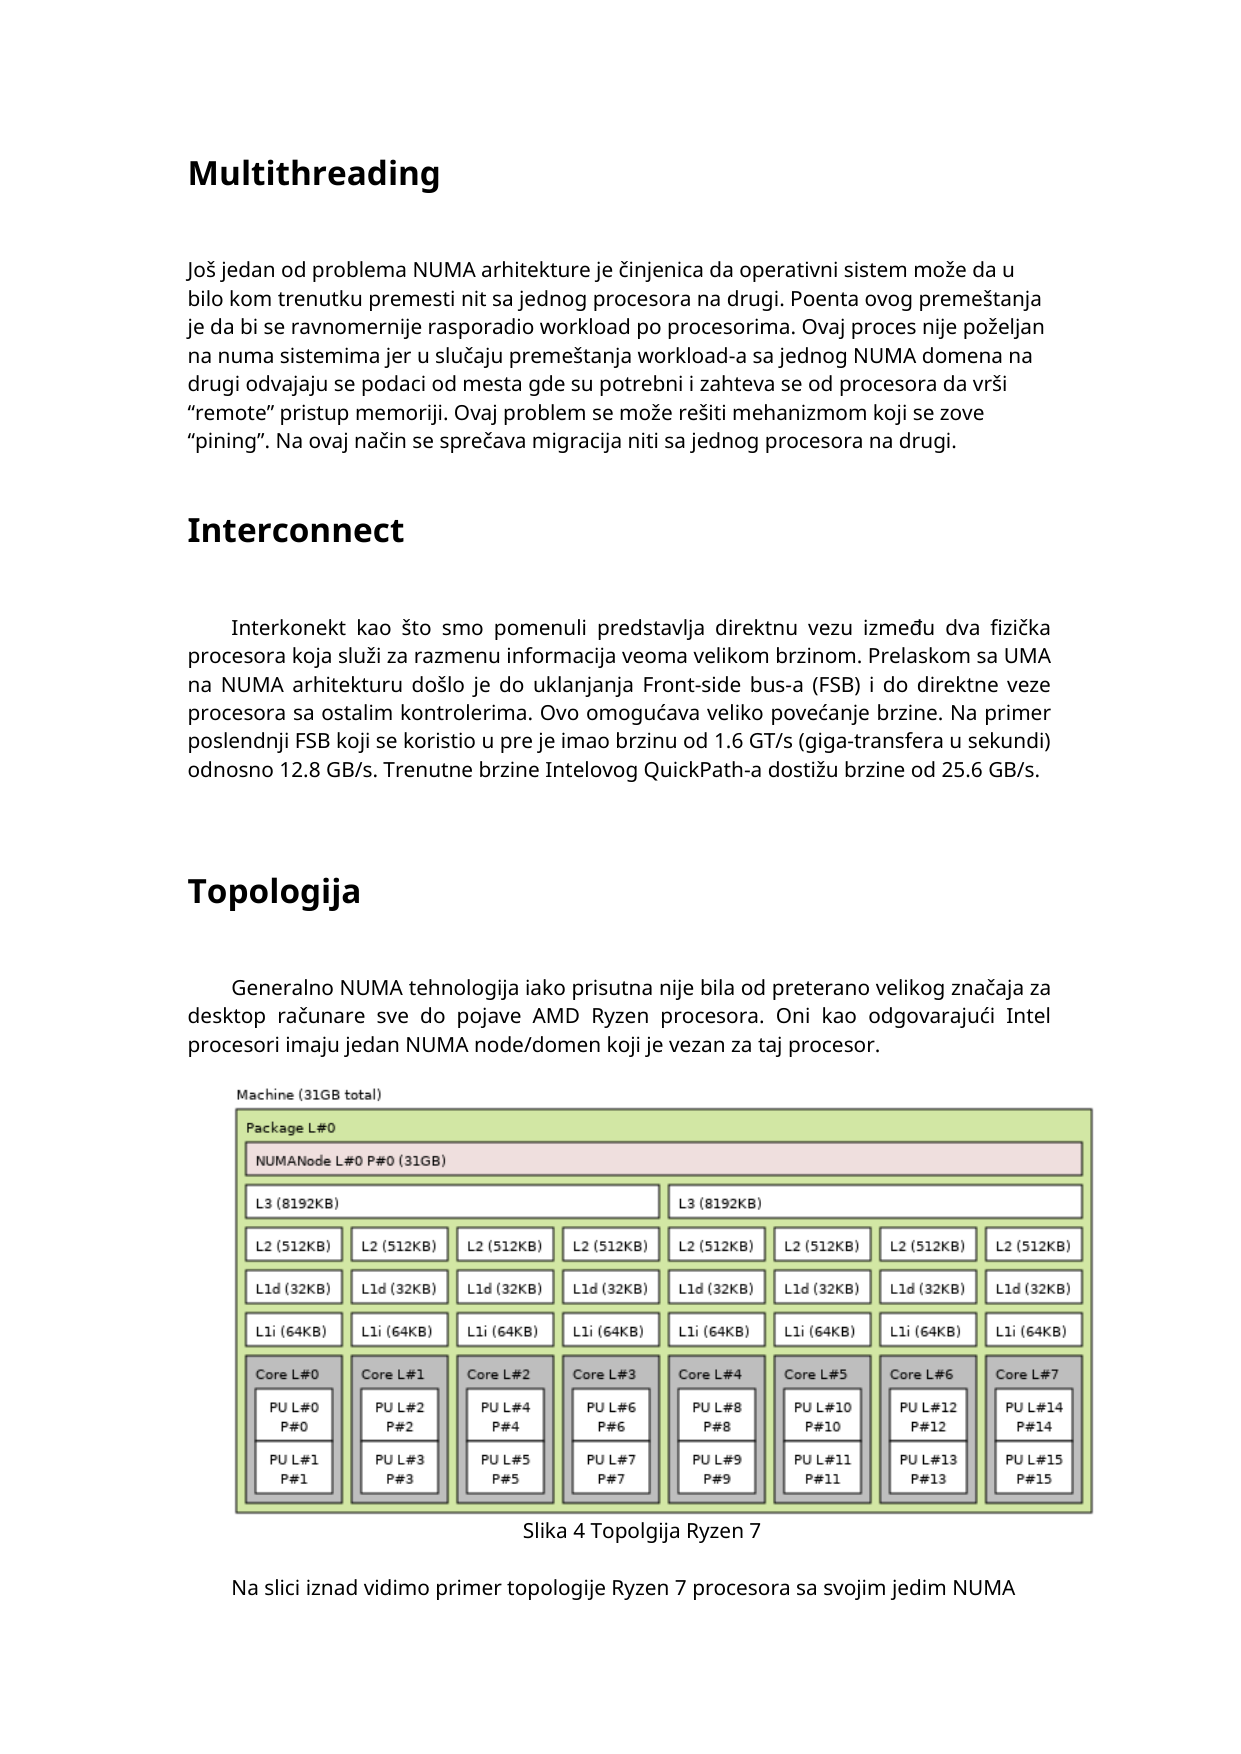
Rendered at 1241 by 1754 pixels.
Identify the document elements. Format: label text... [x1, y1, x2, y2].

text Generalno NUMA tehnologija iako prisutna nije bila od preterano velikog značaja za desktop računare sve do pojave AMD Ryzen procesora. Oni kao odgovarajući Intel procesori imaju jedan NUMA node/domen koji je vezan za taj procesor. [187, 973, 1053, 1058]
subtitle Topologija [187, 867, 1053, 913]
text Još jedan od problema NUMA arhitekture je činjenica da operativni sistem može da u bilo kom trenutku premesti nit sa jednog procesora na drugi. Poenta ovog premeštanja je da bi se ravnomernije rasporadio workload po procesorima. Ovaj proces nije poželjan na numa sistemima jer u slučaju premeštanja workload-a sa jednog NUMA domena na drugi odvajaju se podaci od mesta gde su potrebni i zahteva se od procesora da vrši “remote” pristup memoriji. Ovaj problem se može rešiti mehanizmom koji se zove “pining”. Na ovaj način se sprečava migracija niti sa jednog procesora na drugi. [187, 256, 1053, 455]
text Interkonekt kao što smo pomenuli predstavlja direktnu vezu između dva fizička procesora koja služi za razmenu informacija veoma velikom brzinom. Prelaskom sa UMA na NUMA arhitekturu došlo je do uklanjanja Front-side bus-a (FSB) i do direktne veze procesora sa ostalim kontrolerima. Ovo omogućava veliko povećanje brzine. Na primer poslendnji FSB koji se koristio u pre je imao brzinu od 1.6 GT/s (giga-transfera u sekundi) odnosno 12.8 GB/s. Trenutne brzine Intelovog QuickPath-a dostižu brzine od 25.6 GB/s. [187, 613, 1053, 783]
subtitle Multithreading [187, 150, 1053, 195]
picture [231, 1086, 1096, 1517]
subtitle Interconnect [187, 507, 1053, 553]
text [187, 1573, 1053, 1601]
text Slika 4 Topolgija Ryzen 7 [187, 1516, 1053, 1544]
